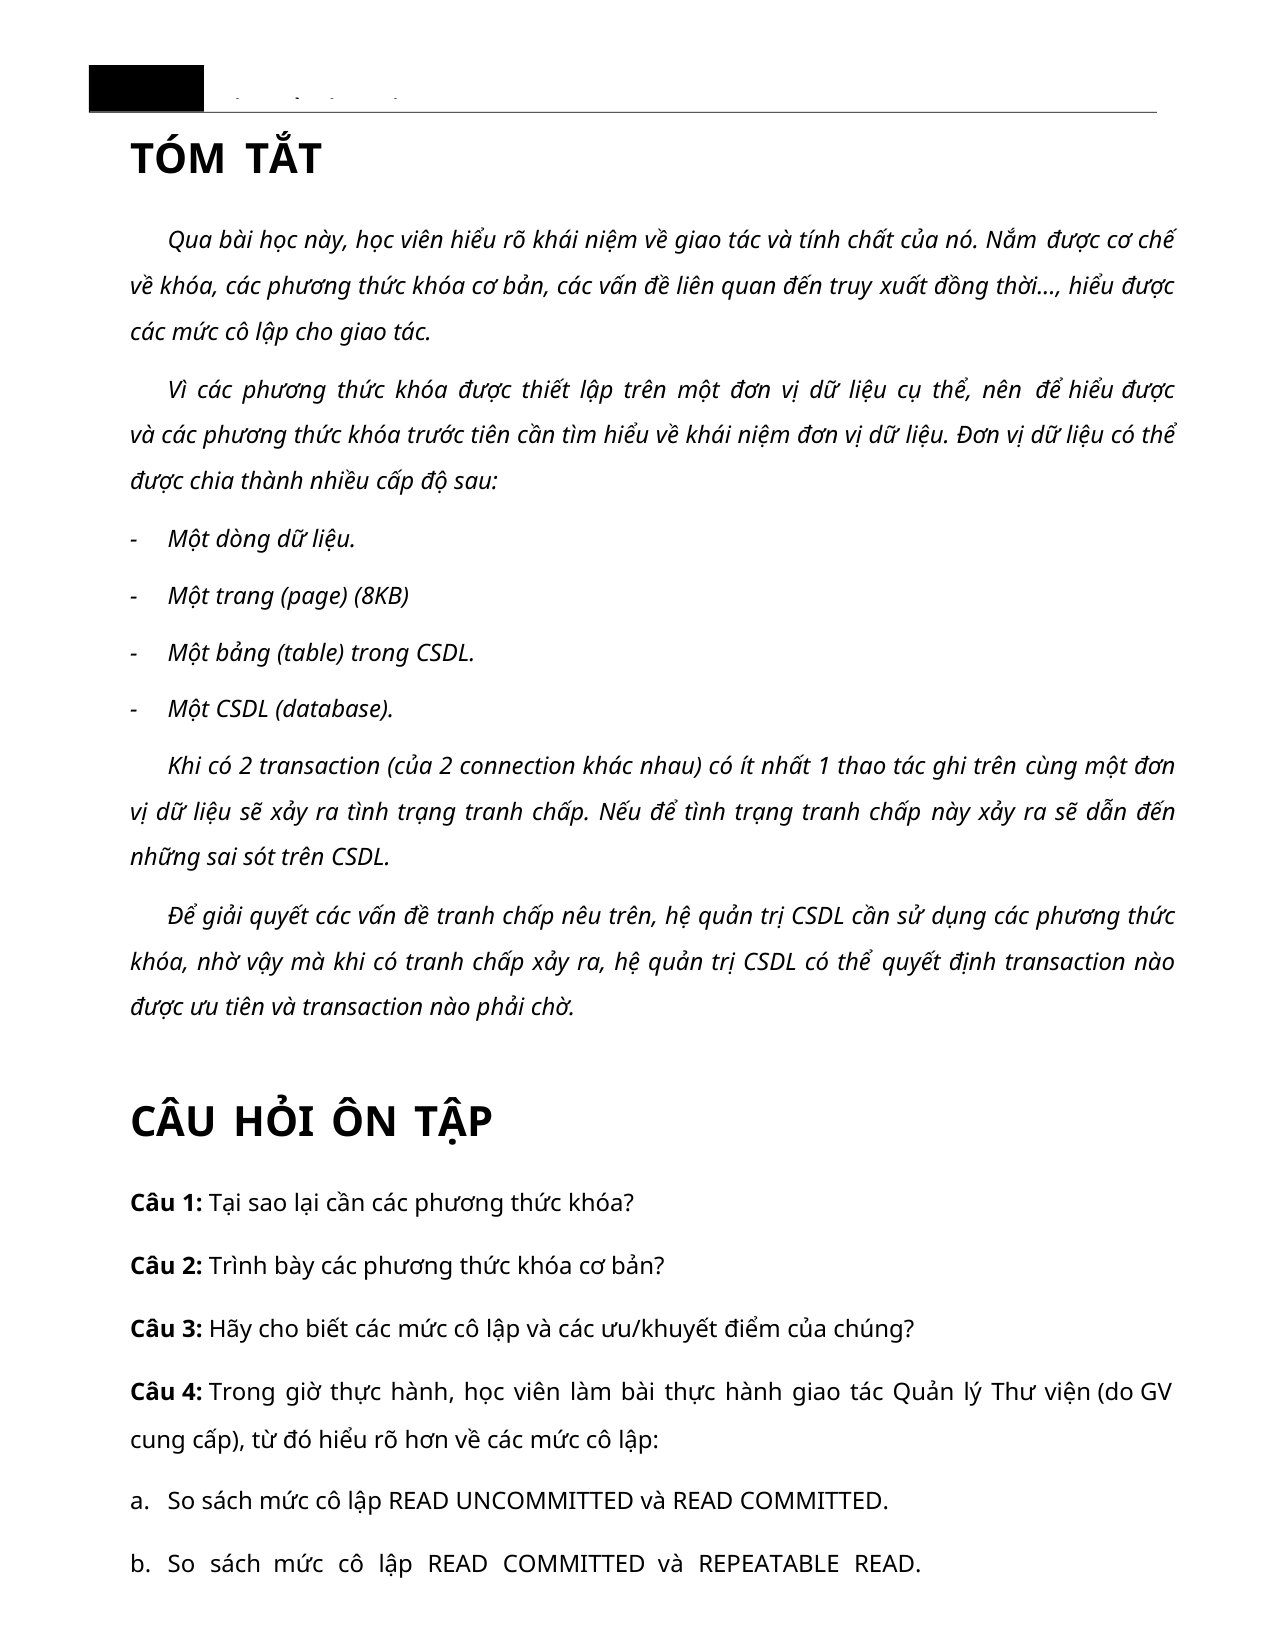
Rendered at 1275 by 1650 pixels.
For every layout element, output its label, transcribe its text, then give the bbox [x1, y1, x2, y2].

text Câu 3: Hãy cho biết các mức cô lập và các ưu/khuyết điểm của chúng? [130, 1311, 1204, 1344]
text Khi có 2 transaction (của 2 connection khác nhau) có ít nhất 1 thao tác ghi trên cùng một đơn vị dữ liệu sẽ xảy ra tình trạng tranh chấp. Nếu để tình trạng tranh chấp này xảy ra sẽ dẫn đến những sai sót trên CSDL. [130, 749, 1175, 873]
text Vì các phương thức khóa được thiết lập trên một đơn vị dữ liệu cụ thể, nên để hiểu được và các phương thức khóa trước tiên cần tìm hiểu về khái niệm đơn vị dữ liệu. Đơn vị dữ liệu có thể được chia thành nhiều cấp độ sau: [130, 373, 1175, 496]
list Một CSDL (database). [130, 692, 1204, 725]
text Để giải quyết các vấn đề tranh chấp nêu trên, hệ quản trị CSDL cần sử dụng các phương thức khóa, nhờ vậy mà khi có tranh chấp xảy ra, hệ quản trị CSDL có thể quyết định transaction nào được ưu tiên và transaction nào phải chờ. [130, 899, 1175, 1022]
text Qua bài học này, học viên hiểu rõ khái niệm về giao tác và tính chất của nó. Nắm được cơ chế về khóa, các phương thức khóa cơ bản, các vấn đề liên quan đến truy xuất đồng thời..., hiểu được các mức cô lập cho giao tác. [130, 223, 1175, 347]
list Một trang (page) (8KB) [130, 579, 1204, 611]
subtitle CÂU HỎI ÔN TẬP [130, 1091, 1204, 1148]
list Một bảng (table) trong CSDL. [130, 636, 1204, 668]
text Câu 2: Trình bày các phương thức khóa cơ bản? [130, 1248, 1204, 1281]
text Câu 1: Tại sao lại cần các phương thức khóa? [130, 1186, 1204, 1218]
list So sách mức cô lập READ UNCOMMITTED và READ COMMITTED. [130, 1484, 1204, 1516]
list Một dòng dữ liệu. [130, 522, 1204, 555]
text Câu 4: Trong giờ thực hành, học viên làm bài thực hành giao tác Quản lý Thư viện (do GV cung cấp), từ đó hiểu rõ hơn về các mức cô lập: [130, 1374, 1204, 1455]
subtitle TÓM TẮT [130, 129, 1204, 186]
list So sách mức cô lập READ COMMITTED và REPEATABLE READ. [130, 1547, 1204, 1579]
